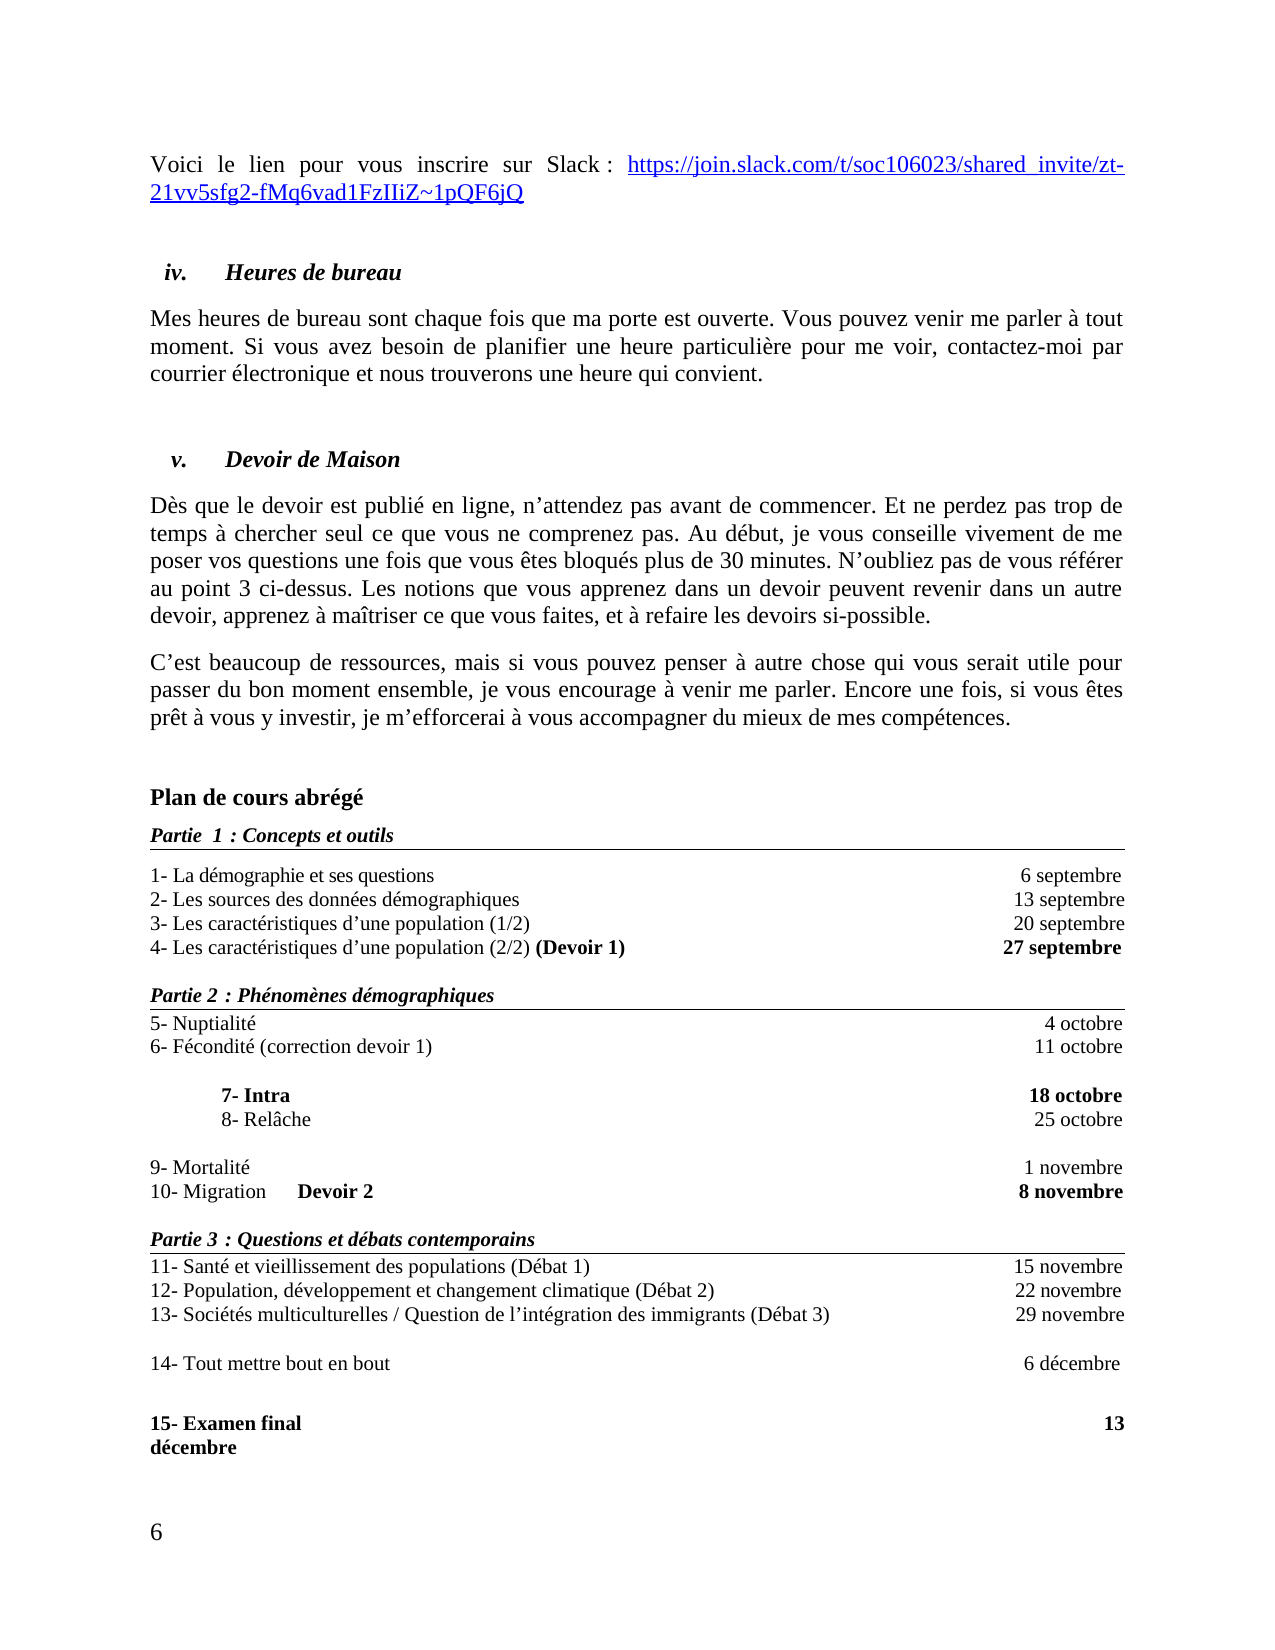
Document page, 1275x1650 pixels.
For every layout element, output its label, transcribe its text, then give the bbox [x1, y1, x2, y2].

text Partie 2 : Phénomènes démographiques [150, 983, 1125, 1009]
text Partie 1 : Concepts et outils [150, 823, 1125, 849]
text 8- Relâche 25 octobre [221, 1107, 1125, 1131]
text Partie 3 : Questions et débats contemporains [150, 1227, 1125, 1253]
text 10- Migration Devoir 2 8 novembre [150, 1179, 1125, 1203]
text Plan de cours abrégé [150, 783, 1125, 811]
text Mes heures de bureau sont chaque fois que ma porte est ouverte. Vous pouvez venir me parler à tout moment. Si vous avez besoin de planifier une heure particulière pour me voir, contactez-moi par courrier électronique et nous trouverons une heure qui convient. [150, 304, 1125, 387]
text 14- Tout mettre bout en bout 6 décembre [150, 1350, 1125, 1374]
text 13- Sociétés multiculturelles / Question de l’intégration des immigrants (Débat 3) 29 novembre [150, 1302, 1125, 1326]
text 3- Les caractéristiques d’une population (1/2) 20 septembre [150, 911, 1125, 935]
text 7- Intra 18 octobre [221, 1083, 1125, 1107]
text C’est beaucoup de ressources, mais si vous pouvez penser à autre chose qui vous serait utile pour passer du bon moment ensemble, je vous encourage à venir me parler. Encore une fois, si vous êtes prêt à vous y investir, je m’efforcerai à vous accompagner du mieux de mes compétences. [150, 648, 1125, 731]
text 11- Santé et vieillissement des populations (Débat 1) 15 novembre [150, 1254, 1125, 1278]
list Devoir de Maison [187, 444, 1125, 472]
text 12- Population, développement et changement climatique (Débat 2) 22 novembre [150, 1278, 1125, 1302]
text 2- Les sources des données démographiques 13 septembre [150, 887, 1125, 911]
text 15- Examen final 13 décembre [150, 1411, 1125, 1459]
text 9- Mortalité 1 novembre [150, 1155, 1125, 1179]
text Dès que le devoir est publié en ligne, n’attendez pas avant de commencer. Et ne perdez pas trop de temps à chercher seul ce que vous ne comprenez pas. Au début, je vous conseille vivement de me poser vos questions une fois que vous êtes bloqués plus de 30 minutes. N’oubliez pas de vous référer au point 3 ci-dessus. Les notions que vous apprenez dans un devoir peuvent revenir dans un autre devoir, apprenez à maîtriser ce que vous faites, et à refaire les devoirs si-possible. [150, 491, 1125, 629]
text 1- La démographie et ses questions 6 septembre [150, 863, 1125, 887]
text Voici le lien pour vous inscrire sur Slack : https://join.slack.com/t/soc106023/shared_invite/zt-21vv5sfg2-fMq6vad1FzIIiZ~1pQF6jQ [150, 150, 1125, 205]
list Heures de bureau [187, 258, 1125, 285]
text 4- Les caractéristiques d’une population (2/2) (Devoir 1) 27 septembre [150, 935, 1125, 959]
text 6- Fécondité (correction devoir 1) 11 octobre [150, 1034, 1125, 1058]
text 5- Nuptialité 4 octobre [150, 1010, 1125, 1034]
